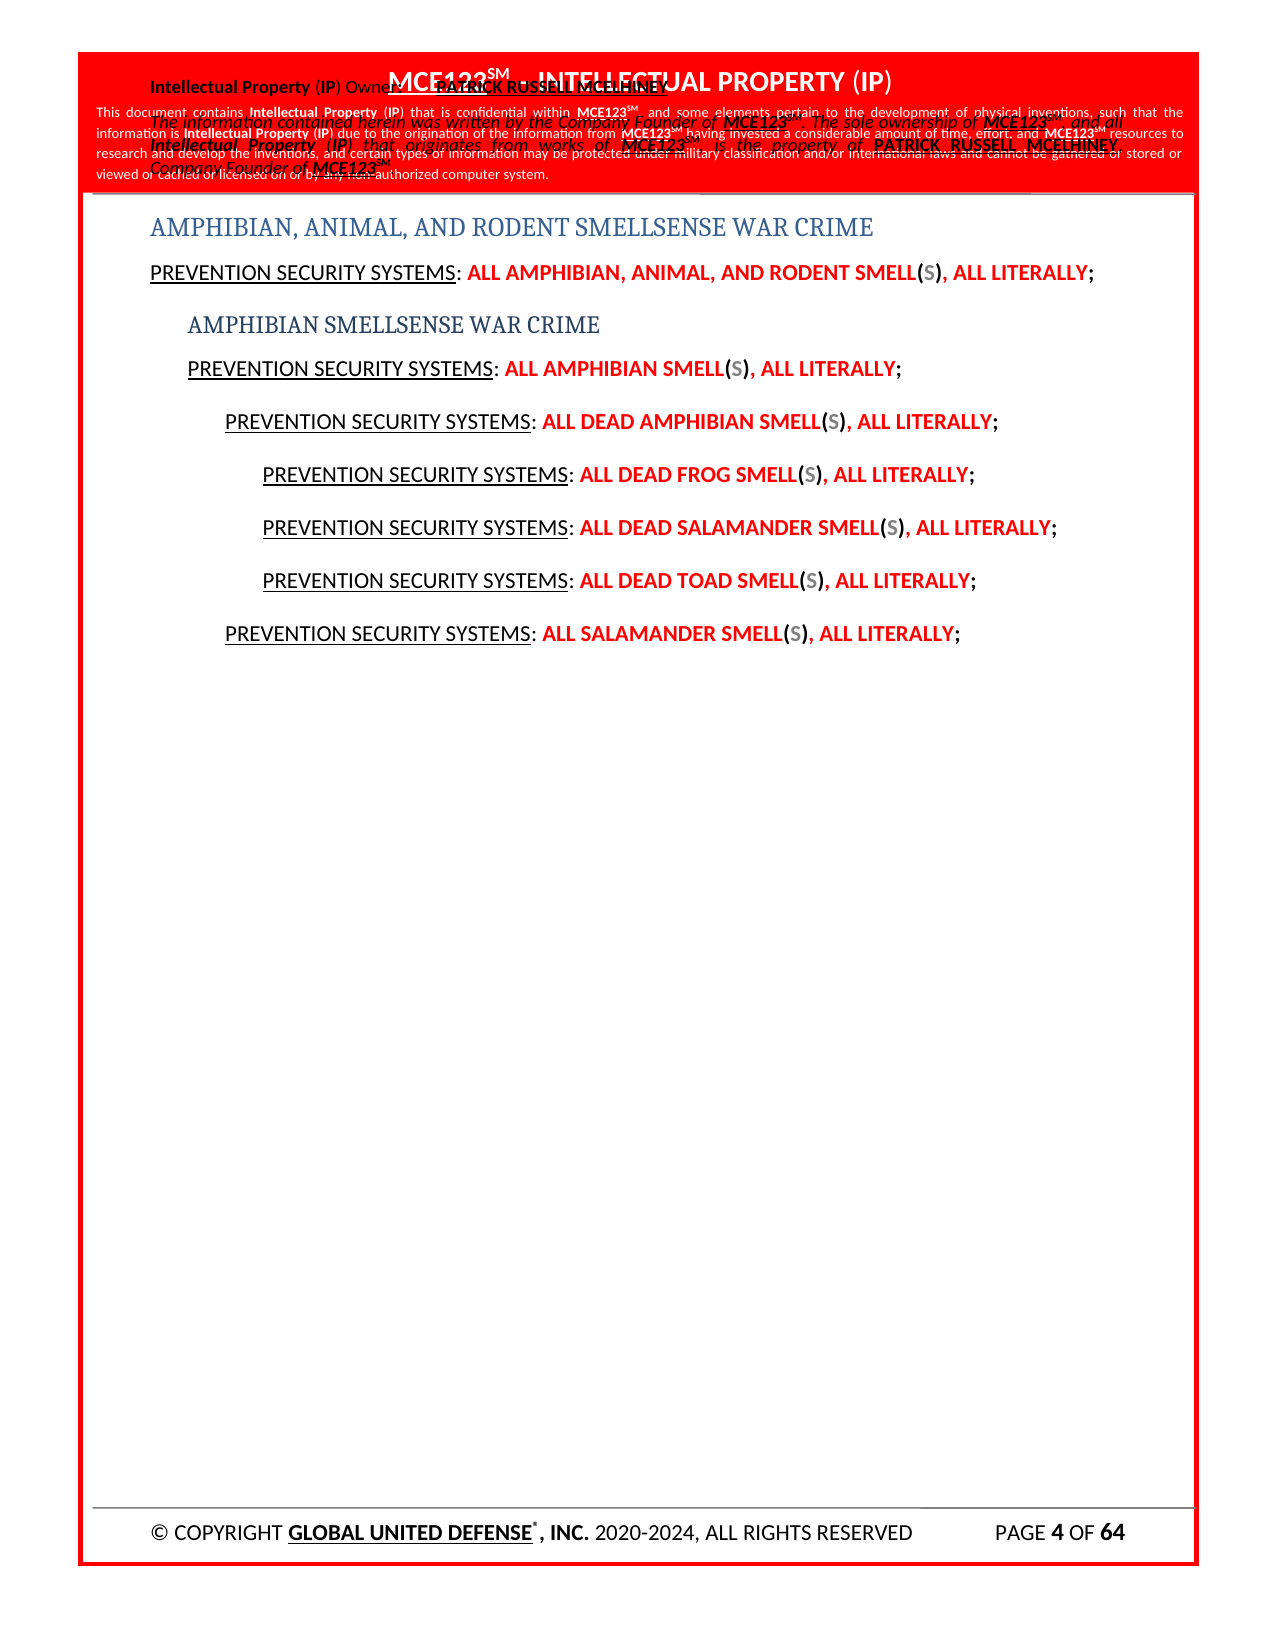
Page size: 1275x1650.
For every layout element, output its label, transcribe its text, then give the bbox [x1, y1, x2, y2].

subtitle AMPHIBIAN, ANIMAL, AND RODENT SMELLSENSE WAR CRIME [150, 212, 1125, 243]
text PREVENTION SECURITY SYSTEMS: ALL DEAD TOAD SMELL(S), ALL LITERALLY; [262, 566, 1125, 594]
text PREVENTION SECURITY SYSTEMS: ALL DEAD SALAMANDER SMELL(S), ALL LITERALLY; [262, 513, 1125, 541]
text PREVENTION SECURITY SYSTEMS: ALL AMPHIBIAN, ANIMAL, AND RODENT SMELL(S), ALL LITERALLY; [150, 258, 1125, 286]
text PREVENTION SECURITY SYSTEMS: ALL AMPHIBIAN SMELL(S), ALL LITERALLY; [187, 354, 1125, 382]
text PREVENTION SECURITY SYSTEMS: ALL DEAD FROG SMELL(S), ALL LITERALLY; [262, 460, 1125, 488]
text PREVENTION SECURITY SYSTEMS: ALL DEAD AMPHIBIAN SMELL(S), ALL LITERALLY; [225, 407, 1125, 435]
text PREVENTION SECURITY SYSTEMS: ALL SALAMANDER SMELL(S), ALL LITERALLY; [225, 619, 1125, 647]
subtitle AMPHIBIAN SMELLSENSE WAR CRIME [187, 311, 1125, 340]
